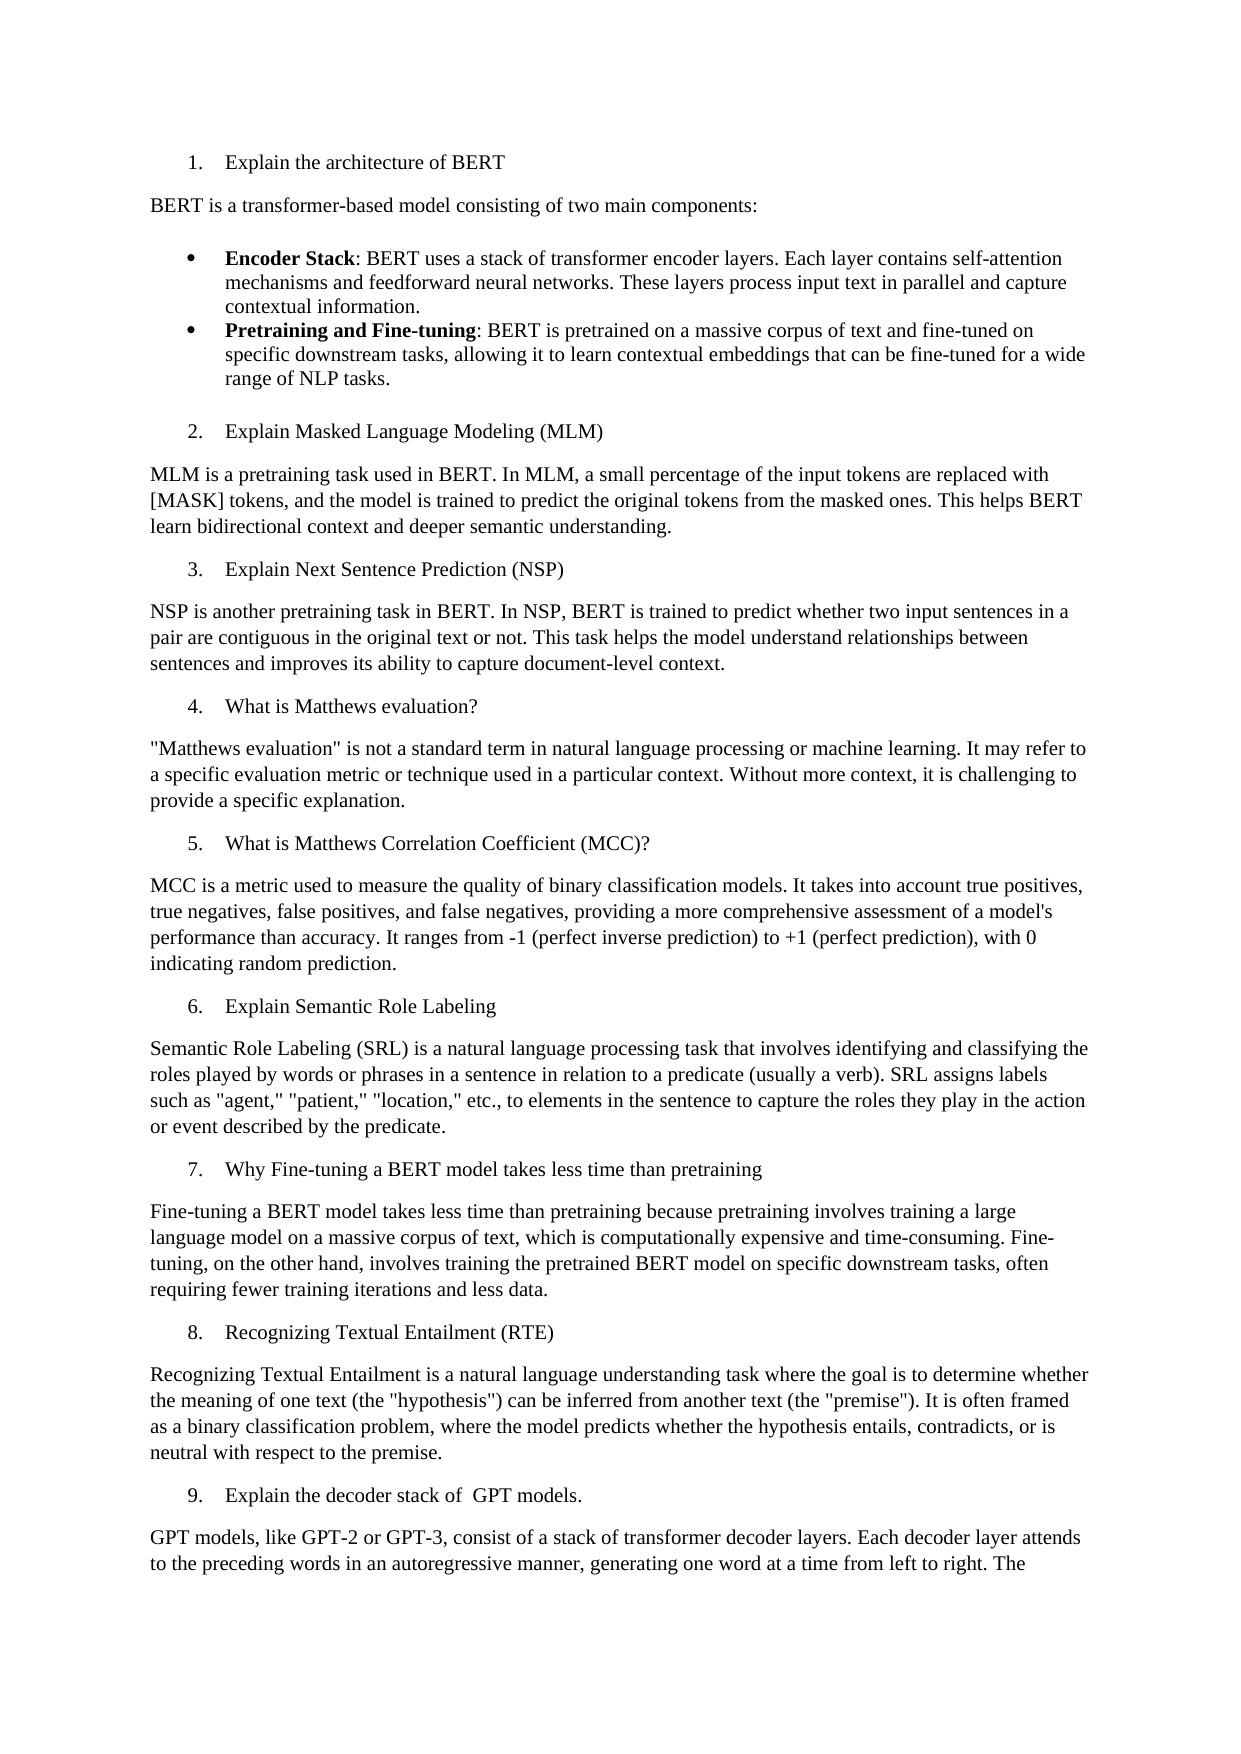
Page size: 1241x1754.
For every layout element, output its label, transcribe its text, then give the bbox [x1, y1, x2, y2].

text Fine-tuning a BERT model takes less time than pretraining because pretraining involves training a large language model on a massive corpus of text, which is computationally expensive and time-consuming. Fine-tuning, on the other hand, involves training the pretrained BERT model on specific downstream tasks, often requiring fewer training iterations and less data. [150, 1199, 1090, 1301]
list Why Fine-tuning a BERT model takes less time than pretraining [187, 1157, 1090, 1181]
text MLM is a pretraining task used in BERT. In MLM, a small percentage of the input tokens are replaced with [MASK] tokens, and the model is trained to predict the original tokens from the masked ones. This helps BERT learn bidirectional context and deeper semantic understanding. [150, 462, 1090, 538]
list What is Matthews Correlation Coefficient (MCC)? [187, 831, 1090, 855]
list Pretraining and Fine-tuning: BERT is pretrained on a massive corpus of text and fine-tuned on specific downstream tasks, allowing it to learn contextual embeddings that can be fine-tuned for a wide range of NLP tasks. [187, 318, 1090, 390]
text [150, 1525, 1090, 1575]
text Semantic Role Labeling (SRL) is a natural language processing task that involves identifying and classifying the roles played by words or phrases in a sentence in relation to a predicate (usually a verb). SRL assigns labels such as "agent," "patient," "location," etc., to elements in the sentence to capture the roles they play in the action or event described by the predicate. [150, 1036, 1090, 1138]
list Explain the architecture of BERT [187, 150, 1090, 174]
text MCC is a metric used to measure the quality of binary classification models. It takes into account true positives, true negatives, false positives, and false negatives, providing a more comprehensive assessment of a model's performance than accuracy. It ranges from -1 (perfect inverse prediction) to +1 (perfect prediction), with 0 indicating random prediction. [150, 873, 1090, 975]
list Recognizing Textual Entailment (RTE) [187, 1320, 1090, 1344]
list Encoder Stack: BERT uses a stack of transformer encoder layers. Each layer contains self-attention mechanisms and feedforward neural networks. These layers process input text in parallel and capture contextual information. [187, 246, 1090, 318]
list What is Matthews evaluation? [187, 693, 1090, 718]
text NSP is another pretraining task in BERT. In NSP, BERT is trained to predict whether two input sentences in a pair are contiguous in the original text or not. This task helps the model understand relationships between sentences and improves its ability to capture document-level context. [150, 599, 1090, 675]
text BERT is a transformer-based model consisting of two main components: [150, 193, 1090, 217]
text "Matthews evaluation" is not a standard term in natural language processing or machine learning. It may refer to a specific evaluation metric or technique used in a particular context. Without more context, it is challenging to provide a specific explanation. [150, 736, 1090, 812]
list Explain Masked Language Modeling (MLM) [187, 419, 1090, 443]
list Explain Next Sentence Prediction (NSP) [187, 556, 1090, 581]
text Recognizing Textual Entailment is a natural language understanding task where the goal is to determine whether the meaning of one text (the "hypothesis") can be inferred from another text (the "premise"). It is often framed as a binary classification problem, where the model predicts whether the hypothesis entails, contradicts, or is neutral with respect to the premise. [150, 1362, 1090, 1464]
list Explain the decoder stack of GPT models. [187, 1483, 1090, 1507]
list Explain Semantic Role Labeling [187, 994, 1090, 1018]
